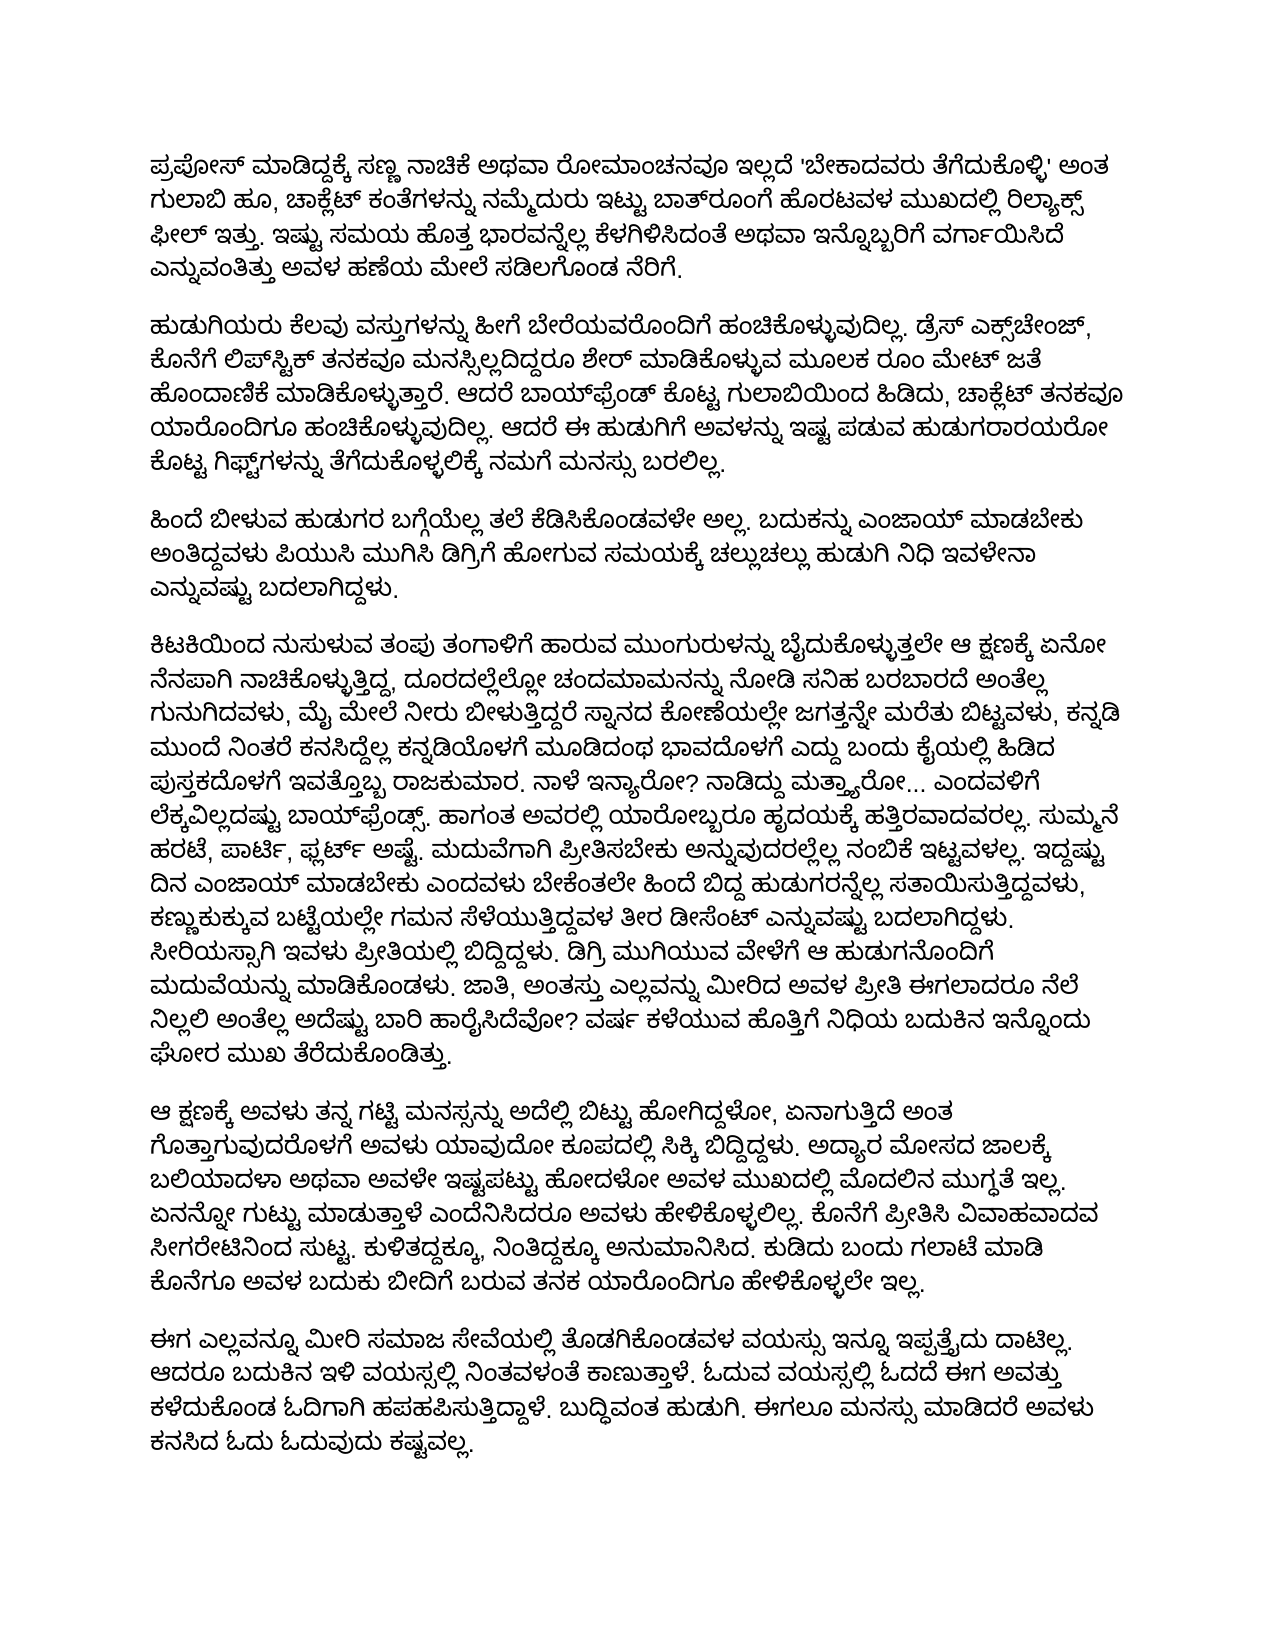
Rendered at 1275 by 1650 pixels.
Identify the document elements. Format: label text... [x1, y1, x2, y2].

text ಕಿಟಕಿಯಿಂದ ನುಸುಳುವ ತಂಪು ತಂಗಾಳಿಗೆ ಹಾರುವ ಮುಂಗುರುಳನ್ನು ಬೈದುಕೊಳ್ಳುತ್ತಲೇ ಆ ಕ್ಷಣಕ್ಕೆ ಏನೋ ನೆನಪಾಗಿ ನಾಚಿಕೊಳ್ಳುತ್ತಿದ್ದ, ದೂರದಲ್ಲೆಲ್ಲೋ ಚಂದಮಾಮನನ್ನು ನೋಡಿ ಸನಿಹ ಬರಬಾರದೆ ಅಂತೆಲ್ಲ ಗುನುಗಿದವಳು, ಮೈ ಮೇಲೆ ನೀರು ಬೀಳುತ್ತಿದ್ದರೆ ಸ್ನಾನದ ಕೋಣೆಯಲ್ಲೇ ಜಗತ್ತನ್ನೇ ಮರೆತು ಬಿಟ್ಟವಳು, ಕನ್ನಡಿ ಮುಂದೆ ನಿಂತರೆ ಕನಸಿದ್ದೆಲ್ಲ ಕನ್ನಡಿಯೊಳಗೆ ಮೂಡಿದಂಥ ಭಾವದೊಳಗೆ ಎದ್ದು ಬಂದು ಕೈಯಲ್ಲಿ ಹಿಡಿದ ಪುಸ್ತಕದೊಳಗೆ ಇವತ್ತೊಬ್ಬ ರಾಜಕುಮಾರ. ನಾಳೆ ಇನ್ಯಾರೋ? ನಾಡಿದ್ದು ಮತ್ತ್ಯಾರೋ... ಎಂದವಳಿಗೆ ಲೆಕ್ಕವಿಲ್ಲದಷ್ಟು ಬಾಯ್‌ಫ್ರೆಂಡ್ಸ್‌. ಹಾಗಂತ ಅವರಲ್ಲಿ ಯಾರೋಬ್ಬರೂ ಹೃದಯಕ್ಕೆ ಹತ್ತಿರವಾದವರಲ್ಲ. ಸುಮ್ಮನೆ ಹರಟೆ, ಪಾರ್ಟಿ, ಫ್ಲರ್ಟ್‌ ಅಷ್ಟೆ. ಮದುವೆಗಾಗಿ ಪ್ರೀತಿಸಬೇಕು ಅನ್ನುವುದರಲ್ಲೆಲ್ಲ ನಂಬಿಕೆ ಇಟ್ಟವಳಲ್ಲ. ಇದ್ದಷ್ಟು ದಿನ ಎಂಜಾಯ್‌ ಮಾಡಬೇಕು ಎಂದವಳು ಬೇಕೆಂತಲೇ ಹಿಂದೆ ಬಿದ್ದ ಹುಡುಗರನ್ನೆಲ್ಲ ಸತಾಯಿಸುತ್ತಿದ್ದವಳು, ಕಣ್ಣುಕುಕ್ಕುವ ಬಟ್ಟೆಯಲ್ಲೇ ಗಮನ ಸೆಳೆಯುತ್ತಿದ್ದವಳ ತೀರ ಡೀಸೆಂಟ್‌ ಎನ್ನುವಷ್ಟು ಬದಲಾಗಿದ್ದಳು. ಸೀರಿಯಸ್ಸಾಗಿ ಇವಳು ಪ್ರೀತಿಯಲ್ಲಿ ಬಿದ್ದಿದ್ದಳು. ಡಿಗ್ರಿ ಮುಗಿಯುವ ವೇಳೆಗೆ ಆ ಹುಡುಗನೊಂದಿಗೆ ಮದುವೆಯನ್ನು ಮಾಡಿಕೊಂಡಳು. ಜಾತಿ, ಅಂತಸ್ತು ಎಲ್ಲವನ್ನು ಮೀರಿದ ಅವಳ ಪ್ರೀತಿ ಈಗಲಾದರೂ ನೆಲೆ ನಿಲ್ಲಲಿ ಅಂತೆಲ್ಲ ಅದೆಷ್ಟು ಬಾರಿ ಹಾರೈಸಿದೆವೋ? ವರ್ಷ ಕಳೆಯುವ ಹೊತ್ತಿಗೆ ನಿಧಿಯ ಬದುಕಿನ ಇನ್ನೊಂದು ಘೋರ ಮುಖ ತೆರೆದುಕೊಂಡಿತ್ತು. [150, 629, 1125, 1072]
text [150, 150, 1125, 286]
text ಹಿಂದೆ ಬೀಳುವ ಹುಡುಗರ ಬಗ್ಗೆಯೆಲ್ಲ ತಲೆ ಕೆಡಿಸಿಕೊಂಡವಳೇ ಅಲ್ಲ. ಬದುಕನ್ನು ಎಂಜಾಯ್‌ ಮಾಡಬೇಕು ಅಂತಿದ್ದವಳು ಪಿಯುಸಿ ಮುಗಿಸಿ ಡಿಗ್ರಿಗೆ ಹೋಗುವ ಸಮಯಕ್ಕೆ ಚಲ್ಲುಚಲ್ಲು ಹುಡುಗಿ ನಿಧಿ ಇವಳೇನಾ ಎನ್ನುವಷ್ಟು ಬದಲಾಗಿದ್ದಳು. [150, 503, 1125, 606]
text ಆ ಕ್ಷಣಕ್ಕೆ ಅವಳು ತನ್ನ ಗಟ್ಟಿ ಮನಸ್ಸನ್ನು ಅದೆಲ್ಲಿ ಬಿಟ್ಟು ಹೋಗಿದ್ದಳೋ, ಏನಾಗುತ್ತಿದೆ ಅಂತ ಗೊತ್ತಾಗುವುದರೊಳಗೆ ಅವಳು ಯಾವುದೋ ಕೂಪದಲ್ಲಿ ಸಿಕ್ಕಿ ಬಿದ್ದಿದ್ದಳು. ಅದ್ಯಾರ ಮೋಸದ ಜಾಲಕ್ಕೆ ಬಲಿಯಾದಳಾ ಅಥವಾ ಅವಳೇ ಇಷ್ಟಪಟ್ಟು ಹೋದಳೋ ಅವಳ ಮುಖದಲ್ಲಿ ಮೊದಲಿನ ಮುಗ್ಧತೆ ಇಲ್ಲ. ಏನನ್ನೋ ಗುಟ್ಟು ಮಾಡುತ್ತಾಳೆ ಎಂದೆನಿಸಿದರೂ ಅವಳು ಹೇಳಿಕೊಳ್ಳಲಿಲ್ಲ. ಕೊನೆಗೆ ಪ್ರೀತಿಸಿ ವಿವಾಹವಾದವ ಸೀಗರೇಟಿನಿಂದ ಸುಟ್ಟ. ಕುಳಿತದ್ದಕ್ಕೂ, ನಿಂತಿದ್ದಕ್ಕೂ ಅನುಮಾನಿಸಿದ. ಕುಡಿದು ಬಂದು ಗಲಾಟೆ ಮಾಡಿ ಕೊನೆಗೂ ಅವಳ ಬದುಕು ಬೀದಿಗೆ ಬರುವ ತನಕ ಯಾರೊಂದಿಗೂ ಹೇಳಿಕೊಳ್ಳಲೇ ಇಲ್ಲ. [150, 1095, 1125, 1300]
text ಹುಡುಗಿಯರು ಕೆಲವು ವಸ್ತುಗಳನ್ನು ಹೀಗೆ ಬೇರೆಯವರೊಂದಿಗೆ ಹಂಚಿಕೊಳ್ಳುವುದಿಲ್ಲ. ಡ್ರೆಸ್‌ ಎಕ್ಸ್‌ಚೇಂಜ್‌, ಕೊನೆಗೆ ಲಿಪ್‌ಸ್ಟಿಕ್‌ ತನಕವೂ ಮನಸ್ಸಿಲ್ಲದಿದ್ದರೂ ಶೇರ್‌ ಮಾಡಿಕೊಳ್ಳುವ ಮೂಲಕ ರೂಂ ಮೇಟ್‌ ಜತೆ ಹೊಂದಾಣಿಕೆ ಮಾಡಿಕೊಳ್ಳುತ್ತಾರೆ. ಆದರೆ ಬಾಯ್‌ಫ್ರೆಂಡ್‌ ಕೊಟ್ಟ ಗುಲಾಬಿಯಿಂದ ಹಿಡಿದು, ಚಾಕ್ಲೆಟ್‌ ತನಕವೂ ಯಾರೊಂದಿಗೂ ಹಂಚಿಕೊಳ್ಳುವುದಿಲ್ಲ. ಆದರೆ ಈ ಹುಡುಗಿಗೆ ಅವಳನ್ನು ಇಷ್ಟ ಪಡುವ ಹುಡುಗರಾರ‍ಯರೋ ಕೊಟ್ಟ ಗಿಫ್ಟ್‌ಗಳನ್ನು ತೆಗೆದುಕೊಳ್ಳಲಿಕ್ಕೆ ನಮಗೆ ಮನಸ್ಸು ಬರಲಿಲ್ಲ. [150, 310, 1125, 480]
text ಈಗ ಎಲ್ಲವನ್ನೂ ಮೀರಿ ಸಮಾಜ ಸೇವೆಯಲ್ಲಿ ತೊಡಗಿಕೊಂಡವಳ ವಯಸ್ಸು ಇನ್ನೂ ಇಪ್ಪತ್ತೈದು ದಾಟಿಲ್ಲ. ಆದರೂ ಬದುಕಿನ ಇಳಿ ವಯಸ್ಸಲ್ಲಿ ನಿಂತವಳಂತೆ ಕಾಣುತ್ತಾಳೆ. ಓದುವ ವಯಸ್ಸಲ್ಲಿ ಓದದೆ ಈಗ ಅವತ್ತು ಕಳೆದುಕೊಂಡ ಓದಿಗಾಗಿ ಹಪಹಪಿಸುತ್ತಿದ್ದಾಳೆ. ಬುದ್ಧಿವಂತ ಹುಡುಗಿ. ಈಗಲೂ ಮನಸ್ಸು ಮಾಡಿದರೆ ಅವಳು ಕನಸಿದ ಓದು ಓದುವುದು ಕಷ್ಟವಲ್ಲ. [150, 1323, 1125, 1459]
